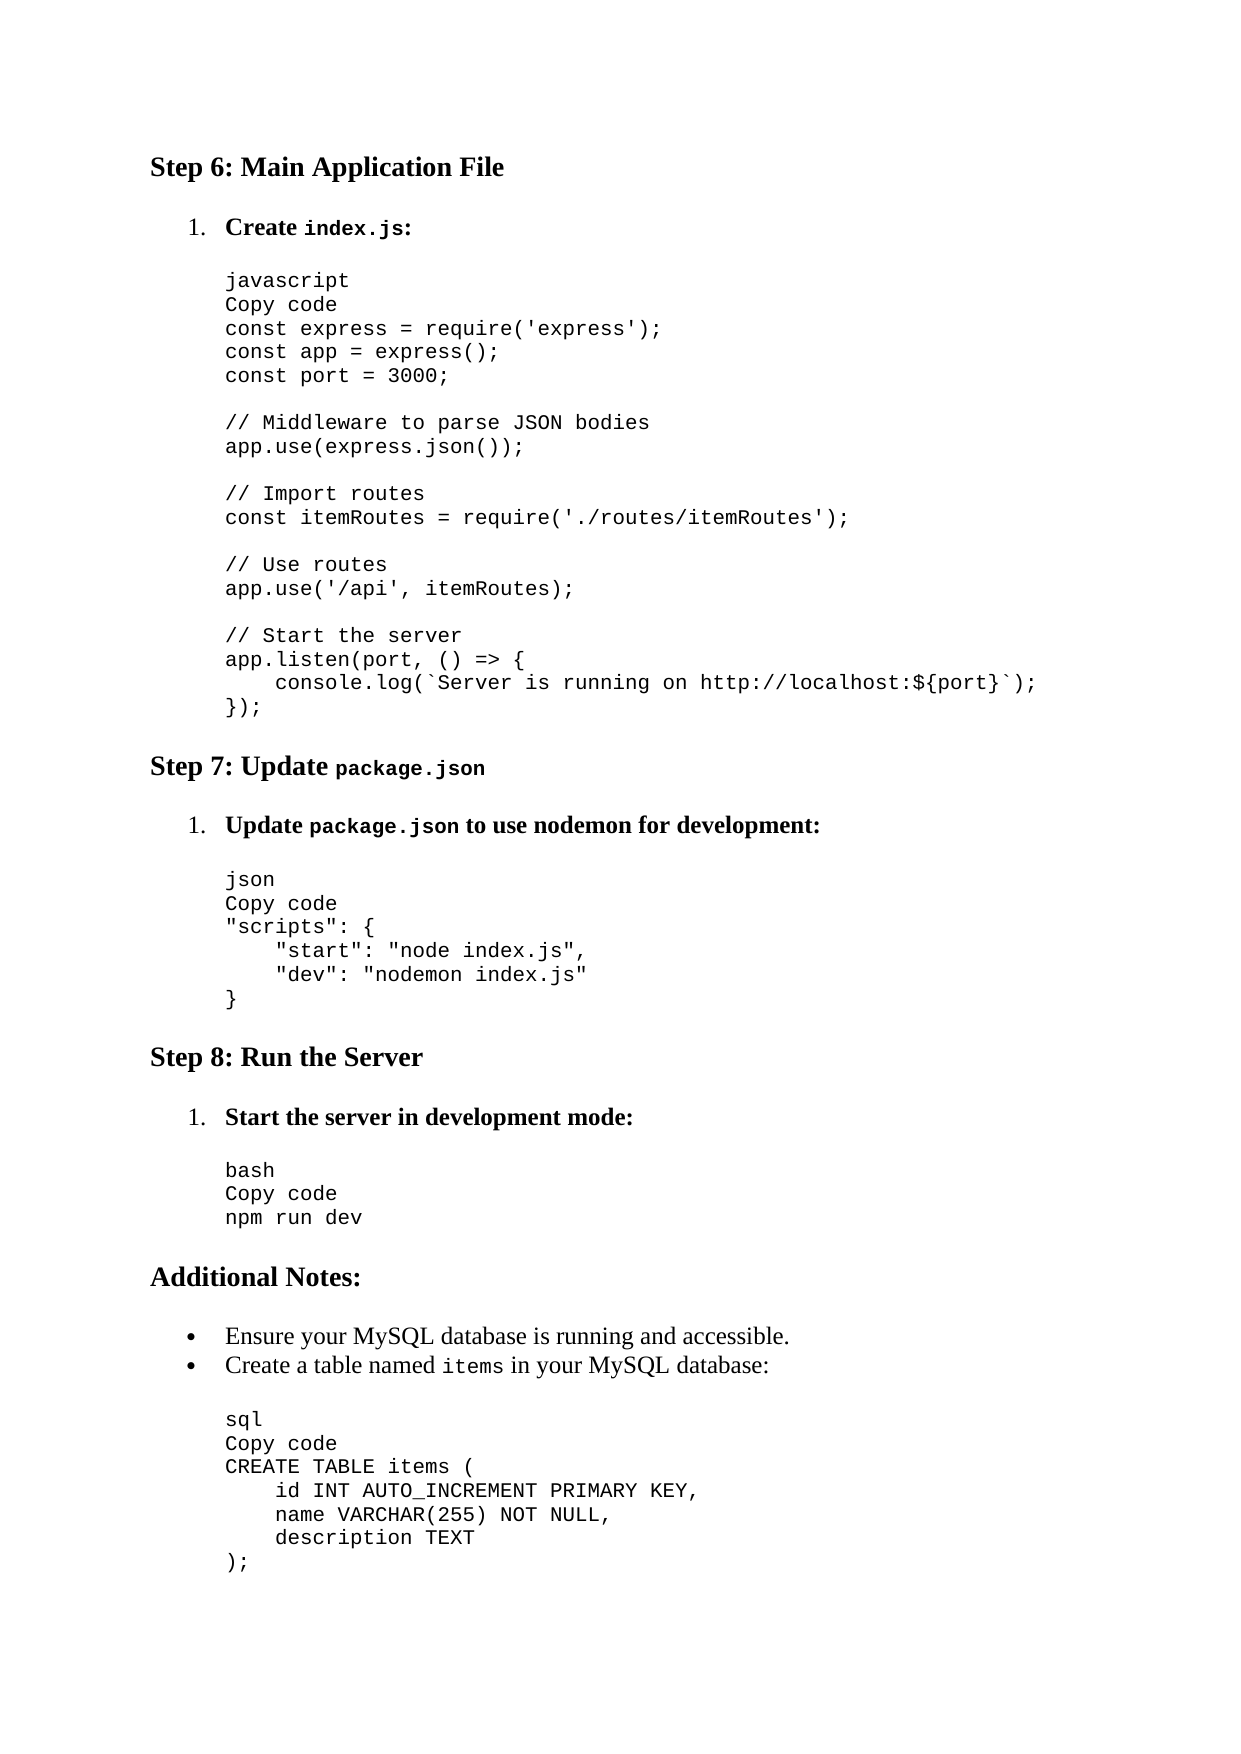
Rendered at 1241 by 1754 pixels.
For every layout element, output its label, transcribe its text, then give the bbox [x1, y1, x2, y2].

list Start the server in development mode: [187, 1102, 1090, 1131]
text "scripts": { [225, 917, 1090, 940]
text "dev": "nodemon index.js" [225, 964, 1090, 987]
text Additional Notes: [150, 1260, 1090, 1292]
text description TEXT [225, 1527, 1090, 1551]
text Copy code [225, 294, 1090, 318]
text CREATE TABLE items ( [225, 1456, 1090, 1480]
text Copy code [225, 893, 1090, 917]
text bash [225, 1160, 1090, 1183]
text // Import routes [225, 483, 1090, 507]
text app.listen(port, () => { [225, 649, 1090, 672]
list Create a table named items in your MySQL database: [187, 1350, 1090, 1380]
text npm run dev [225, 1207, 1090, 1231]
text name VARCHAR(255) NOT NULL, [225, 1503, 1090, 1527]
list Ensure your MySQL database is running and accessible. [187, 1321, 1090, 1350]
text "start": "node index.js", [225, 940, 1090, 964]
text Step 6: Main Application File [150, 150, 1090, 182]
text const itemRoutes = require('./routes/itemRoutes'); [225, 507, 1090, 530]
text json [225, 869, 1090, 893]
text app.use('/api', itemRoutes); [225, 578, 1090, 601]
text const port = 3000; [225, 365, 1090, 388]
text const express = require('express'); [225, 318, 1090, 341]
text Copy code [225, 1433, 1090, 1456]
text } [225, 987, 1090, 1011]
text Step 8: Run the Server [150, 1040, 1090, 1073]
text // Start the server [225, 625, 1090, 649]
text // Use routes [225, 554, 1090, 578]
text Copy code [225, 1183, 1090, 1207]
text const app = express(); [225, 341, 1090, 365]
text javascript [225, 270, 1090, 294]
text id INT AUTO_INCREMENT PRIMARY KEY, [225, 1480, 1090, 1503]
text Step 7: Update package.json [150, 749, 1090, 781]
text app.use(express.json()); [225, 436, 1090, 459]
list Create index.js: [187, 212, 1090, 241]
text }); [225, 696, 1090, 719]
list Update package.json to use nodemon for development: [187, 811, 1090, 840]
text sql [225, 1409, 1090, 1433]
text // Middleware to parse JSON bodies [225, 412, 1090, 436]
text ); [225, 1551, 1090, 1574]
text console.log(`Server is running on http://localhost:${port}`); [225, 672, 1090, 696]
